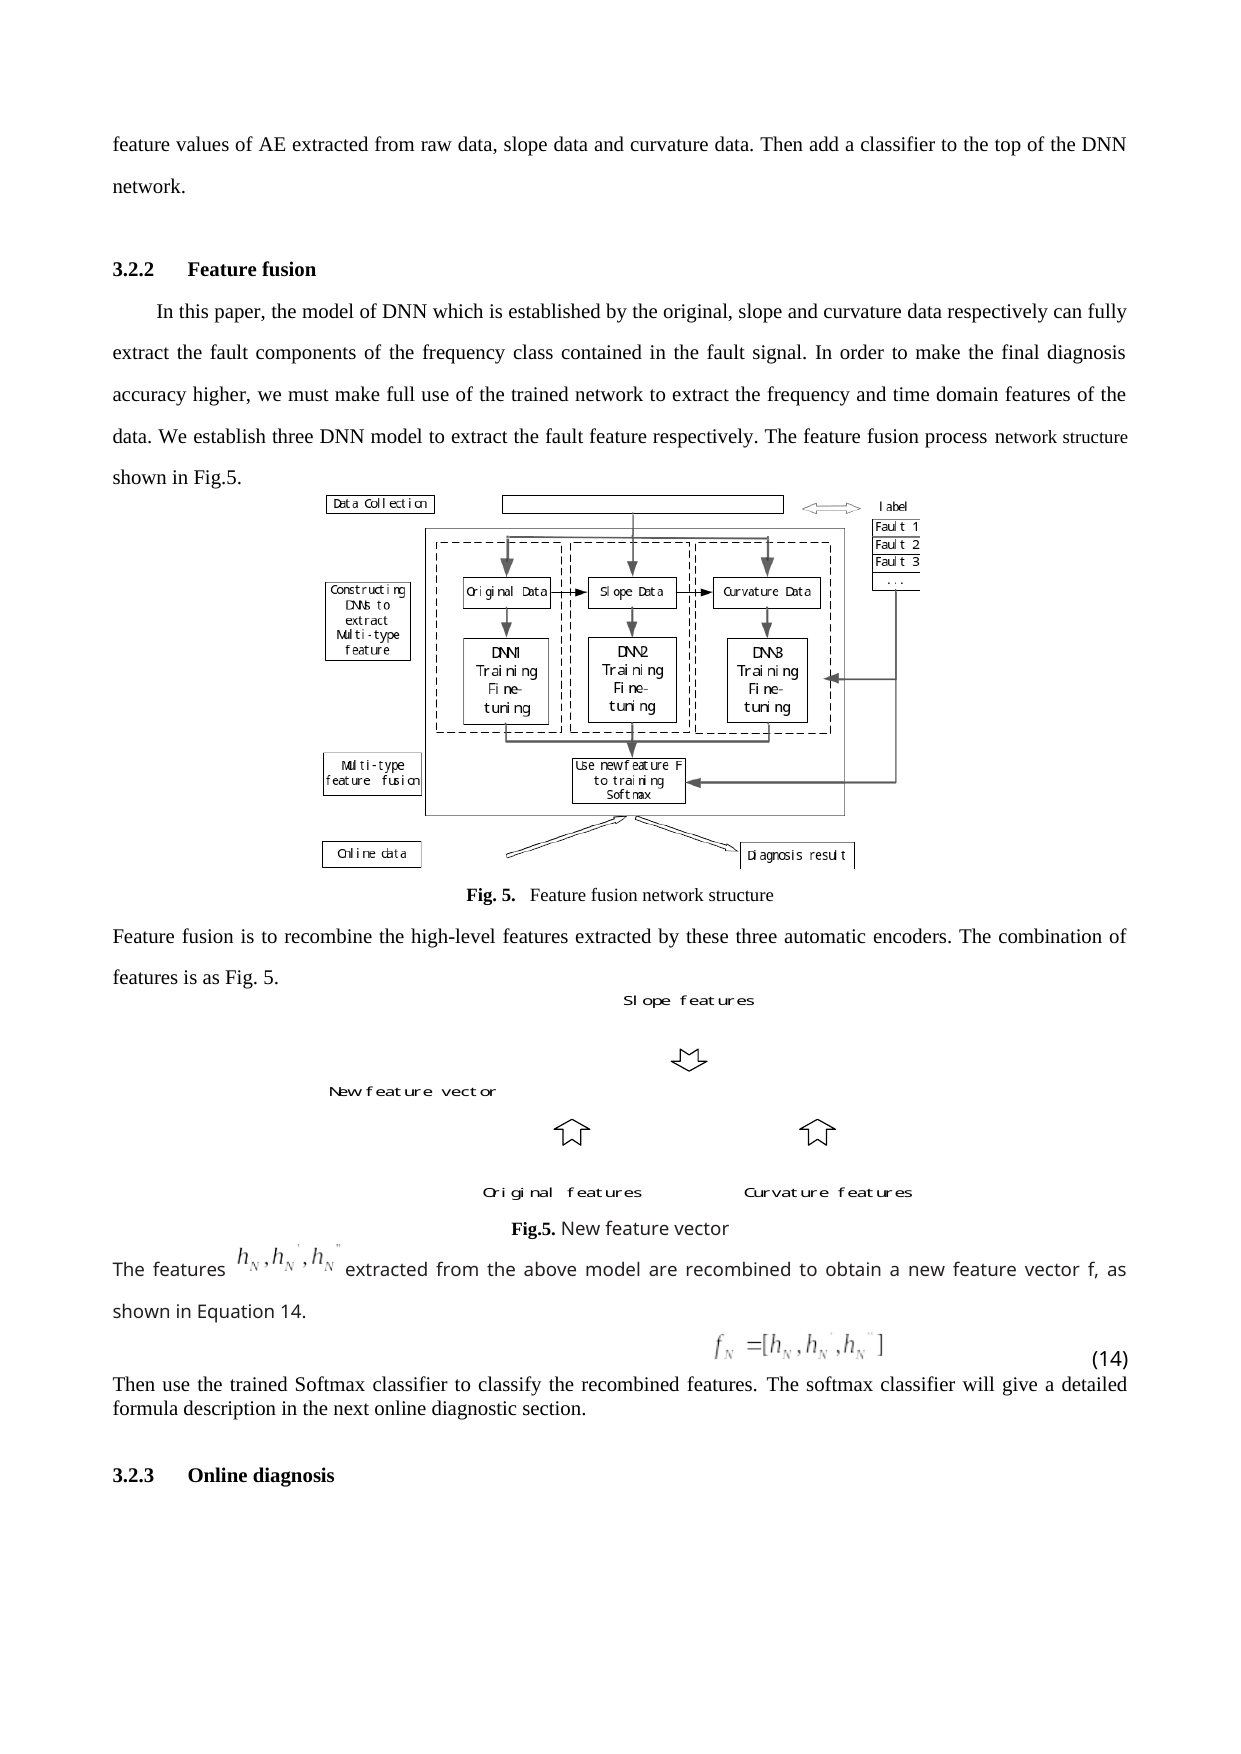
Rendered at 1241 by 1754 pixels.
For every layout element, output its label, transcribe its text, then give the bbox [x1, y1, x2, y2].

text Then use the trained Softmax classifier to classify the recombined features. The softmax classifier will give a detailed formula description in the next online diagnostic section. [112, 1372, 1128, 1420]
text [112, 118, 1128, 201]
text (14) [112, 1327, 1128, 1372]
list Online diagnosis [112, 1449, 1128, 1491]
text Feature fusion is to recombine the high-level features extracted by these three automatic encoders. The combination of features is as Fig. 5. [112, 910, 1128, 993]
text The features extracted from the above model are recombined to obtain a new feature vector f, as shown in Equation 14. [112, 1243, 1128, 1327]
text Fig.5. New feature vector [112, 1202, 1128, 1243]
text Fig. 5. Feature fusion network structure [112, 868, 1128, 910]
text In this paper, the model of DNN which is established by the original, slope and curvature data respectively can fully extract the fault components of the frequency class contained in the fault signal. In order to make the final diagnosis accuracy higher, we must make full use of the trained network to extract the frequency and time domain features of the data. We establish three DNN model to extract the fault feature respectively. The feature fusion process network structure shown in Fig.5. [112, 285, 1128, 493]
list Feature fusion [112, 243, 1128, 285]
